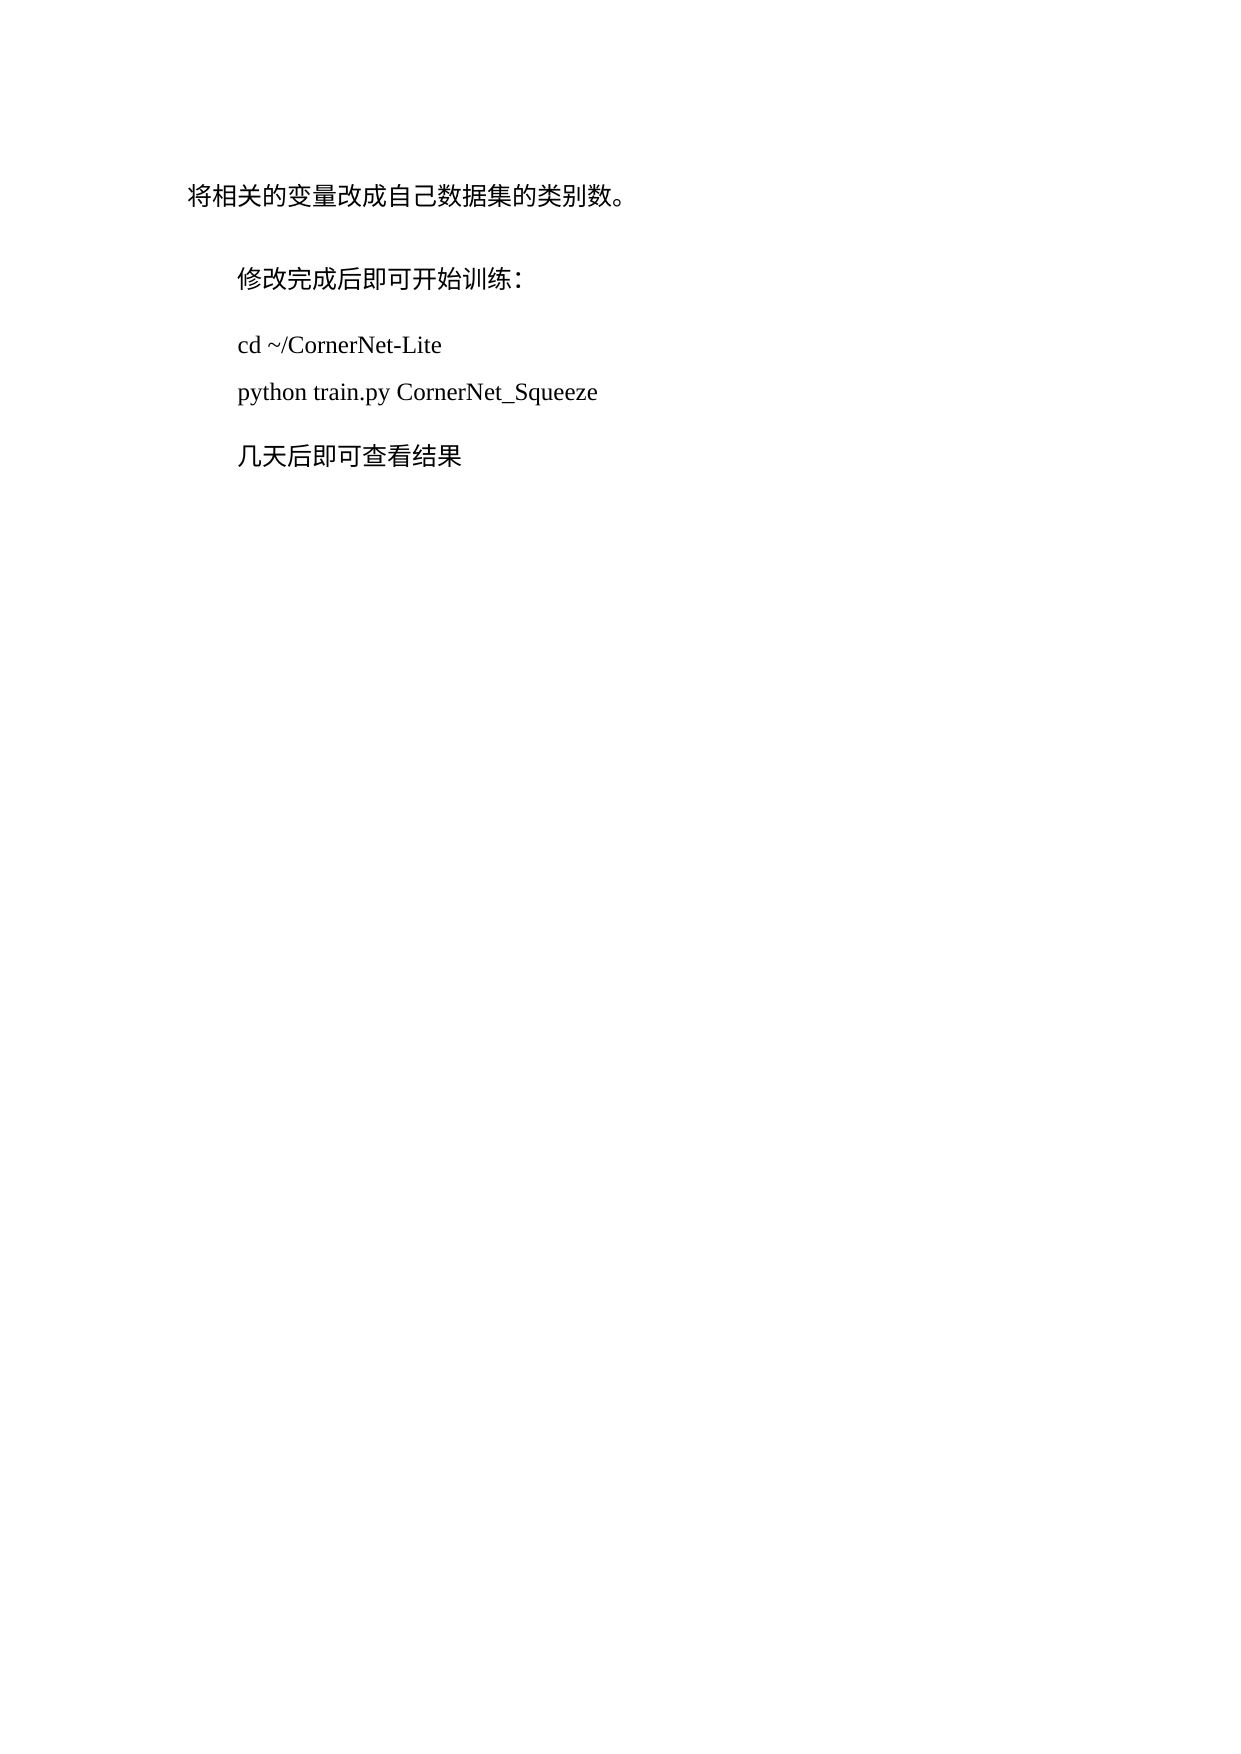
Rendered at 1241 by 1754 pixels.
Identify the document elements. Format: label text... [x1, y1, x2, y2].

text 几天后即可查看结果 [187, 422, 1053, 487]
text python train.py CornerNet_Squeeze [187, 375, 1053, 408]
text cd ~/CornerNet-Lite [187, 328, 1053, 361]
text 修改完成后即可开始训练： [187, 245, 1053, 310]
text 修改CornerNet-Lite/core/models/CornerNet_Squeeze.py的line94和line95，将相关的变量改成自己数据集的类别数。 [187, 162, 1053, 227]
